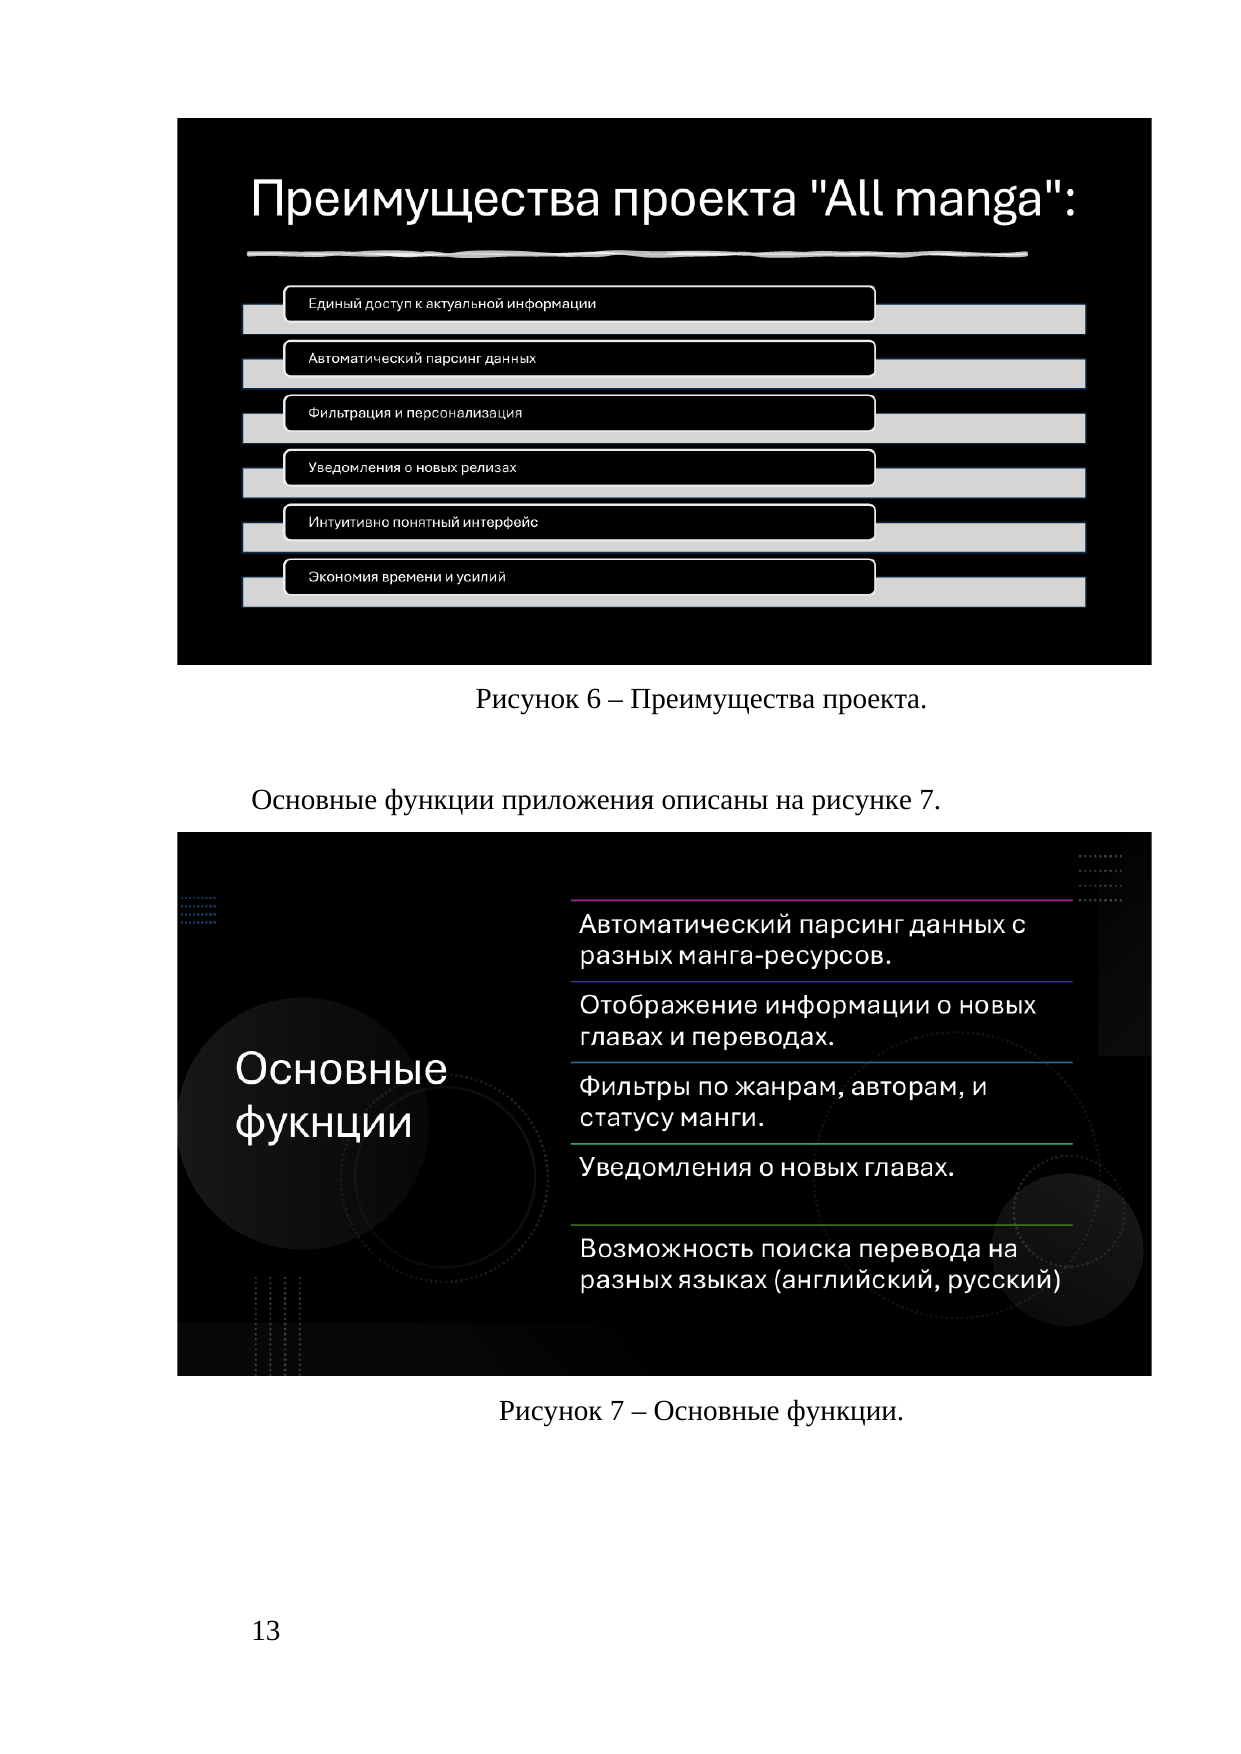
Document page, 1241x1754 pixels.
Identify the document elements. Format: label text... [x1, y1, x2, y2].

text Рисунок 7 – Основные функции. [177, 1393, 1152, 1426]
picture [177, 832, 1152, 1376]
text Рисунок 6 – Преимущества проекта. [177, 682, 1152, 715]
picture [177, 118, 1152, 665]
text Основные функции приложения описаны на рисунке 7. [177, 782, 1152, 816]
